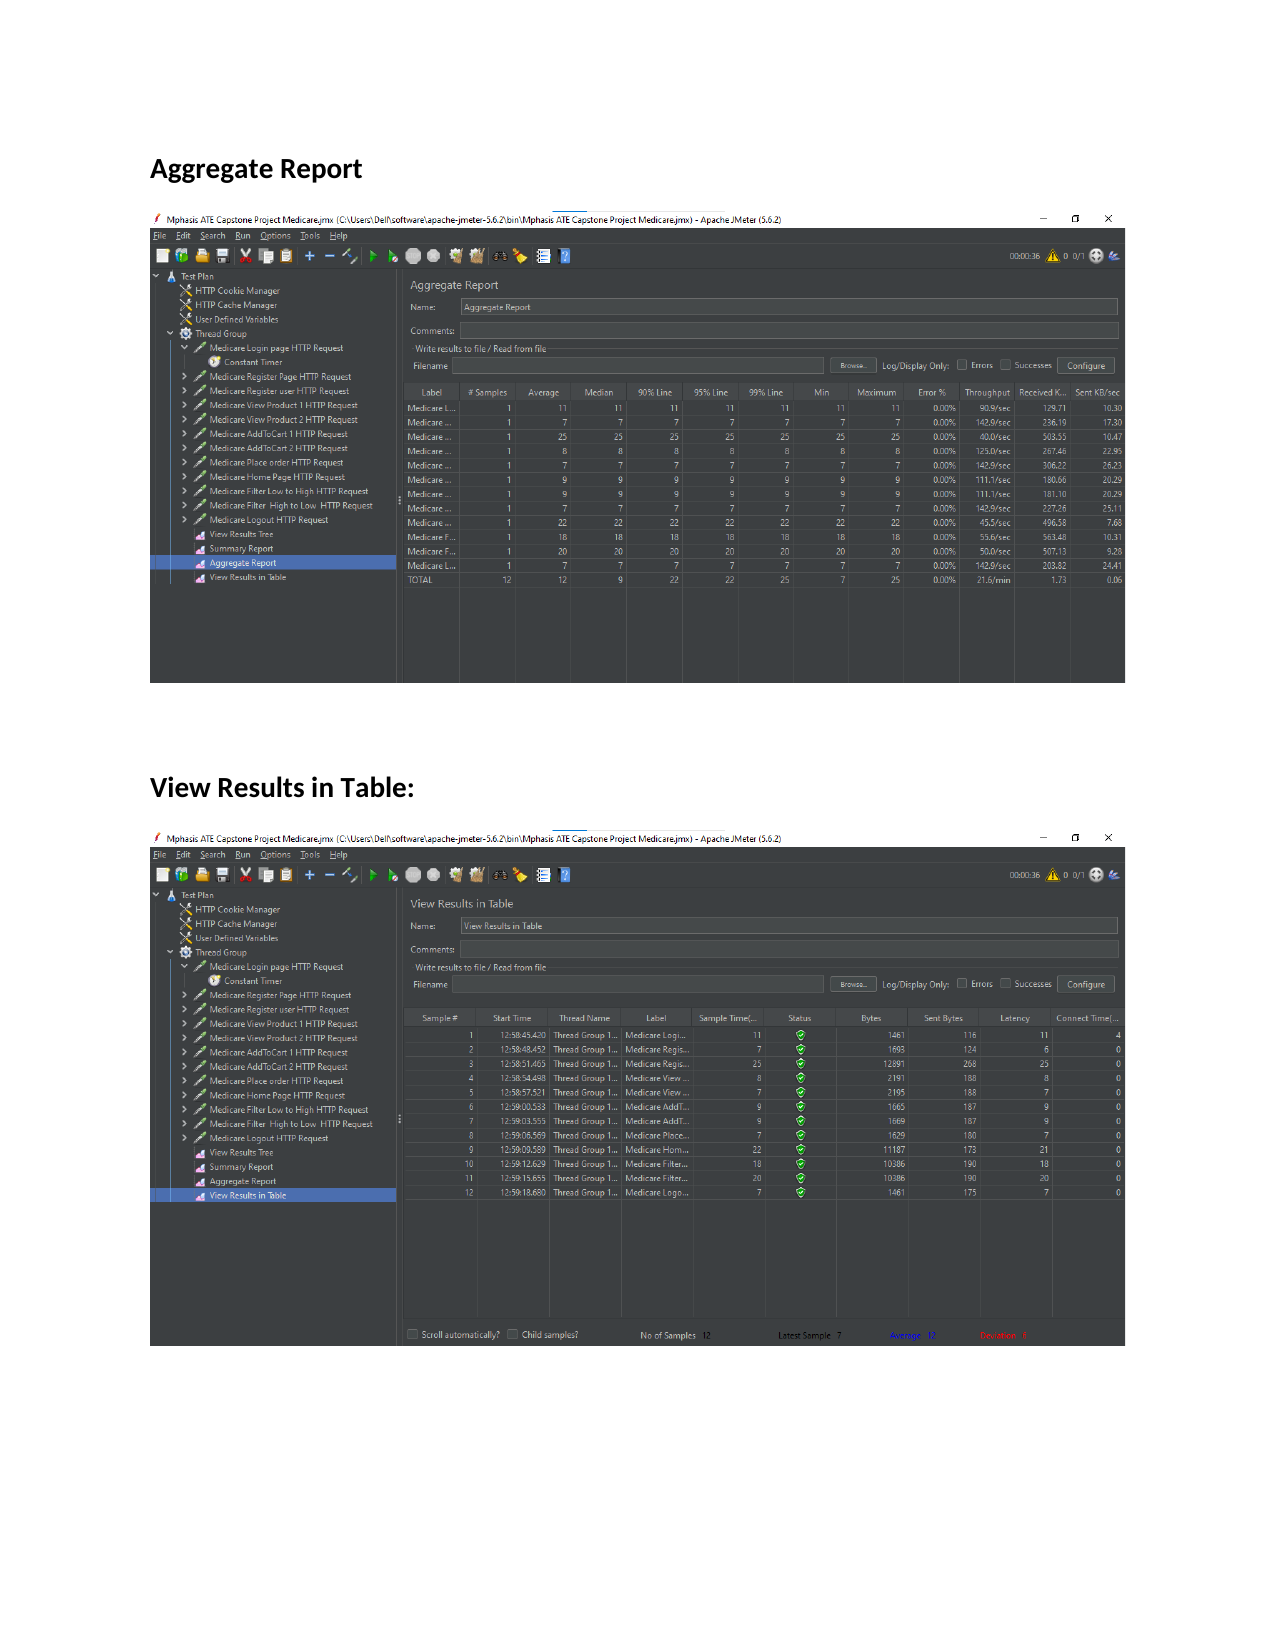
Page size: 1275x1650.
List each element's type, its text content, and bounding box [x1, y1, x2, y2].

picture [150, 211, 1125, 683]
text Aggregate Report [150, 150, 1125, 186]
picture [150, 830, 1125, 1346]
text View Results in Table: [150, 769, 1125, 804]
